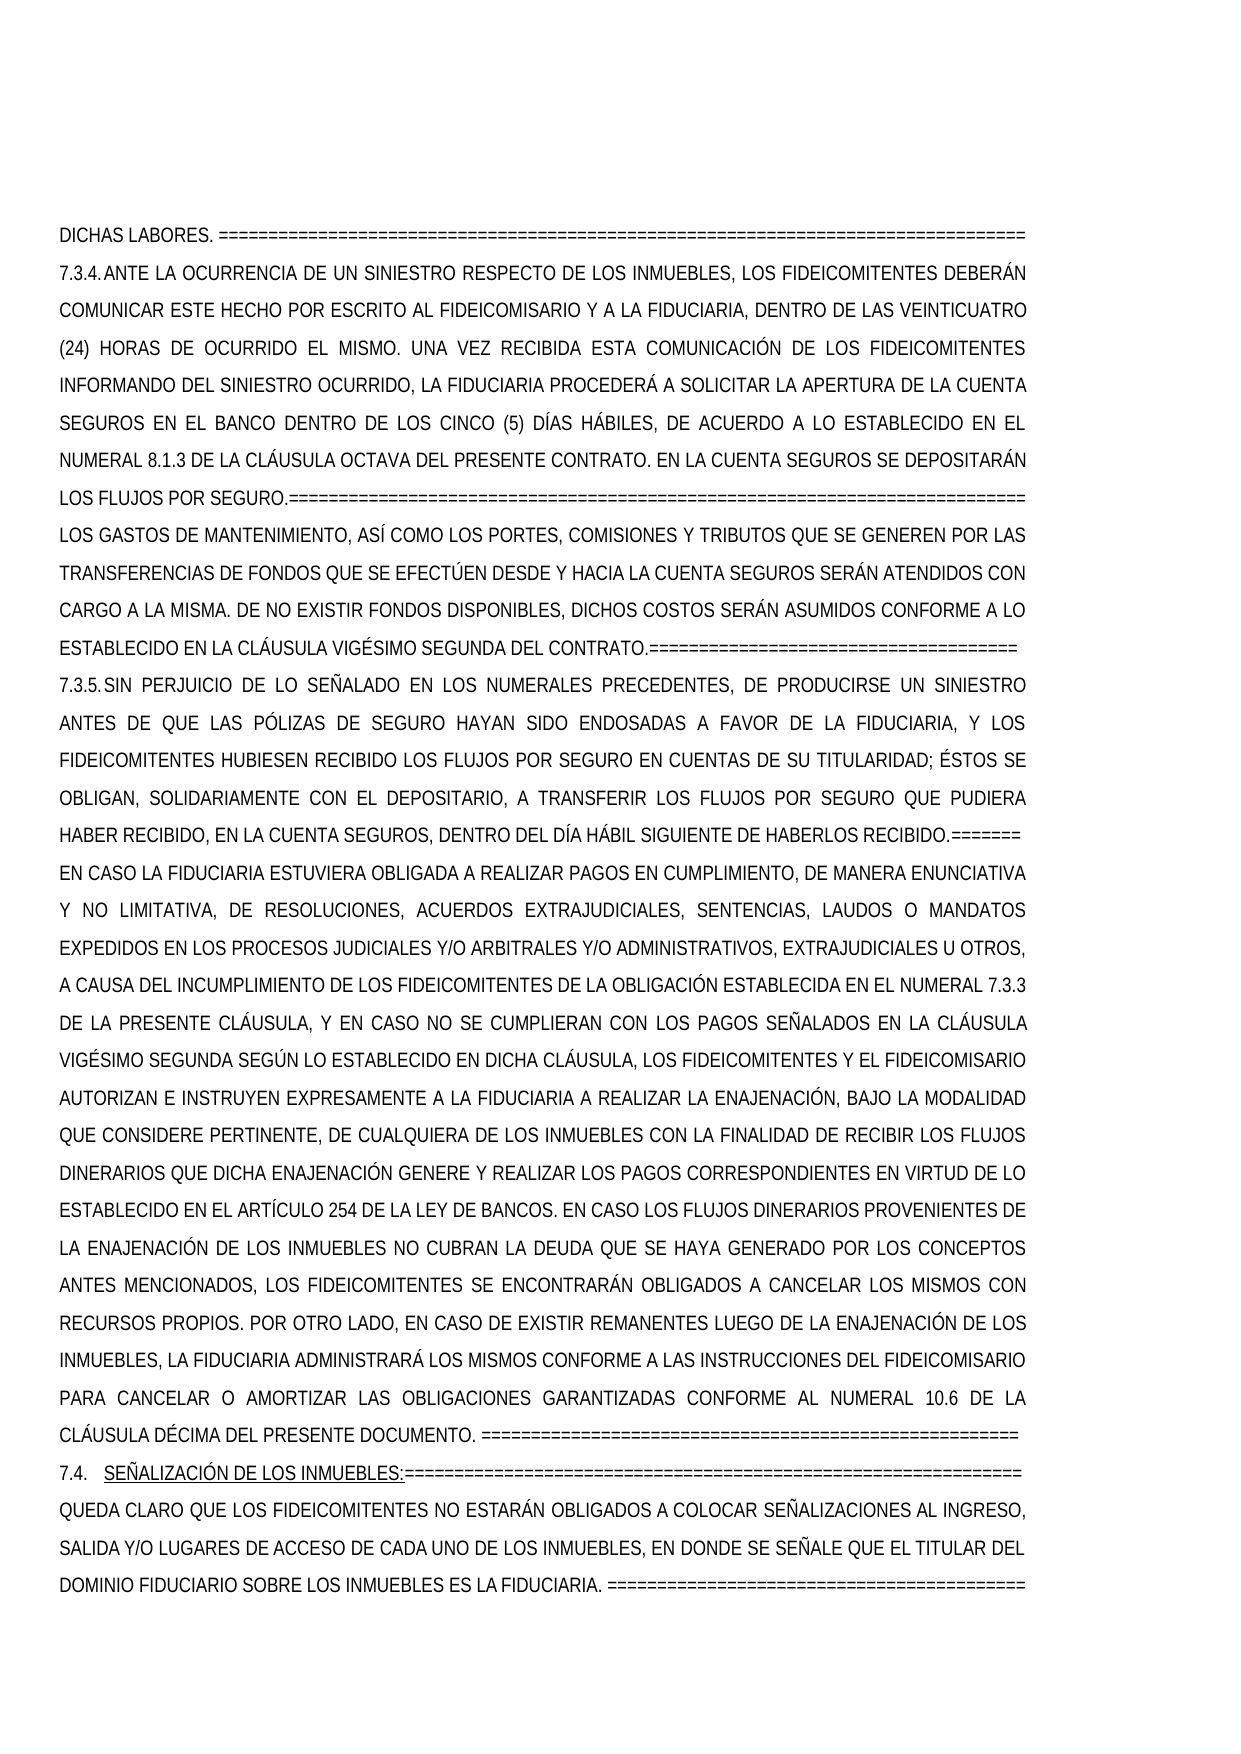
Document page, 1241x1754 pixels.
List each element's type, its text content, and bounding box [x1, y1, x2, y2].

list SIN PERJUICIO DE LO SEÑALADO EN LOS NUMERALES PRECEDENTES, DE PRODUCIRSE UN SINIESTRO ANTES DE QUE LAS PÓLIZAS DE SEGURO HAYAN SIDO ENDOSADAS A FAVOR DE LA FIDUCIARIA, Y LOS FIDEICOMITENTES HUBIESEN RECIBIDO LOS FLUJOS POR SEGURO EN CUENTAS DE SU TITULARIDAD; ÉSTOS SE OBLIGAN, SOLIDARIAMENTE CON EL DEPOSITARIO, A TRANSFERIR LOS FLUJOS POR SEGURO QUE PUDIERA HABER RECIBIDO, EN LA CUENTA SEGUROS, DENTRO DEL DÍA HÁBIL SIGUIENTE DE HABERLOS RECIBIDO.======= [59, 663, 1028, 850]
list ANTE LA OCURRENCIA DE UN SINIESTRO RESPECTO DE LOS INMUEBLES, LOS FIDEICOMITENTES DEBERÁN COMUNICAR ESTE HECHO POR ESCRITO AL FIDEICOMISARIO Y A LA FIDUCIARIA, DENTRO DE LAS VEINTICUATRO (24) HORAS DE OCURRIDO EL MISMO. UNA VEZ RECIBIDA ESTA COMUNICACIÓN DE LOS FIDEICOMITENTES INFORMANDO DEL SINIESTRO OCURRIDO, LA FIDUCIARIA PROCEDERÁ A SOLICITAR LA APERTURA DE LA CUENTA SEGUROS EN EL BANCO DENTRO DE LOS CINCO (5) DÍAS HÁBILES, DE ACUERDO A LO ESTABLECIDO EN EL NUMERAL 8.1.3 DE LA CLÁUSULA OCTAVA DEL PRESENTE CONTRATO. EN LA CUENTA SEGUROS SE DEPOSITARÁN LOS FLUJOS POR SEGURO.========================================================================== [59, 250, 1028, 513]
list EN CASO LA FIDUCIARIA ESTUVIERA OBLIGADA A REALIZAR PAGOS EN CUMPLIMIENTO, DE MANERA ENUNCIATIVA Y NO LIMITATIVA, DE RESOLUCIONES, ACUERDOS EXTRAJUDICIALES, SENTENCIAS, LAUDOS O MANDATOS EXPEDIDOS EN LOS PROCESOS JUDICIALES Y/O ARBITRALES Y/O ADMINISTRATIVOS, EXTRAJUDICIALES U OTROS, A CAUSA DEL INCUMPLIMIENTO DE LOS FIDEICOMITENTES DE LA OBLIGACIÓN ESTABLECIDA EN EL NUMERAL 7.3.3 DE LA PRESENTE CLÁUSULA, Y EN CASO NO SE CUMPLIERAN CON LOS PAGOS SEÑALADOS EN LA CLÁUSULA VIGÉSIMO SEGUNDA SEGÚN LO ESTABLECIDO EN DICHA CLÁUSULA, LOS FIDEICOMITENTES Y EL FIDEICOMISARIO AUTORIZAN E INSTRUYEN EXPRESAMENTE A LA FIDUCIARIA A REALIZAR LA ENAJENACIÓN, BAJO LA MODALIDAD QUE CONSIDERE PERTINENTE, DE CUALQUIERA DE LOS INMUEBLES CON LA FINALIDAD DE RECIBIR LOS FLUJOS DINERARIOS QUE DICHA ENAJENACIÓN GENERE Y REALIZAR LOS PAGOS CORRESPONDIENTES EN VIRTUD DE LO ESTABLECIDO EN EL ARTÍCULO 254 DE LA LEY DE BANCOS. EN CASO LOS FLUJOS DINERARIOS PROVENIENTES DE LA ENAJENACIÓN DE LOS INMUEBLES NO CUBRAN LA DEUDA QUE SE HAYA GENERADO POR LOS CONCEPTOS ANTES MENCIONADOS, LOS FIDEICOMITENTES SE ENCONTRARÁN OBLIGADOS A CANCELAR LOS MISMOS CON RECURSOS PROPIOS. POR OTRO LADO, EN CASO DE EXISTIR REMANENTES LUEGO DE LA ENAJENACIÓN DE LOS INMUEBLES, LA FIDUCIARIA ADMINISTRARÁ LOS MISMOS CONFORME A LAS INSTRUCCIONES DEL FIDEICOMISARIO PARA CANCELAR O AMORTIZAR LAS OBLIGACIONES GARANTIZADAS CONFORME AL NUMERAL 10.6 DE LA CLÁUSULA DÉCIMA DEL PRESENTE DOCUMENTO. ====================================================== [59, 850, 1028, 1450]
list LOS GASTOS DE MANTENIMIENTO, ASÍ COMO LOS PORTES, COMISIONES Y TRIBUTOS QUE SE GENEREN POR LAS TRANSFERENCIAS DE FONDOS QUE SE EFECTÚEN DESDE Y HACIA LA CUENTA SEGUROS SERÁN ATENDIDOS CON CARGO A LA MISMA. DE NO EXISTIR FONDOS DISPONIBLES, DICHOS COSTOS SERÁN ASUMIDOS CONFORME A LO ESTABLECIDO EN LA CLÁUSULA VIGÉSIMO SEGUNDA DEL CONTRATO.===================================== [59, 513, 1028, 663]
text QUEDA CLARO QUE LOS FIDEICOMITENTES NO ESTARÁN OBLIGADOS A COLOCAR SEÑALIZACIONES AL INGRESO, SALIDA Y/O LUGARES DE ACCESO DE CADA UNO DE LOS INMUEBLES, EN DONDE SE SEÑALE QUE EL TITULAR DEL DOMINIO FIDUCIARIO SOBRE LOS INMUEBLES ES LA FIDUCIARIA. ========================================== [59, 1488, 1028, 1600]
list SEÑALIZACIÓN DE LOS INMUEBLES:============================================================== [59, 1450, 1028, 1488]
